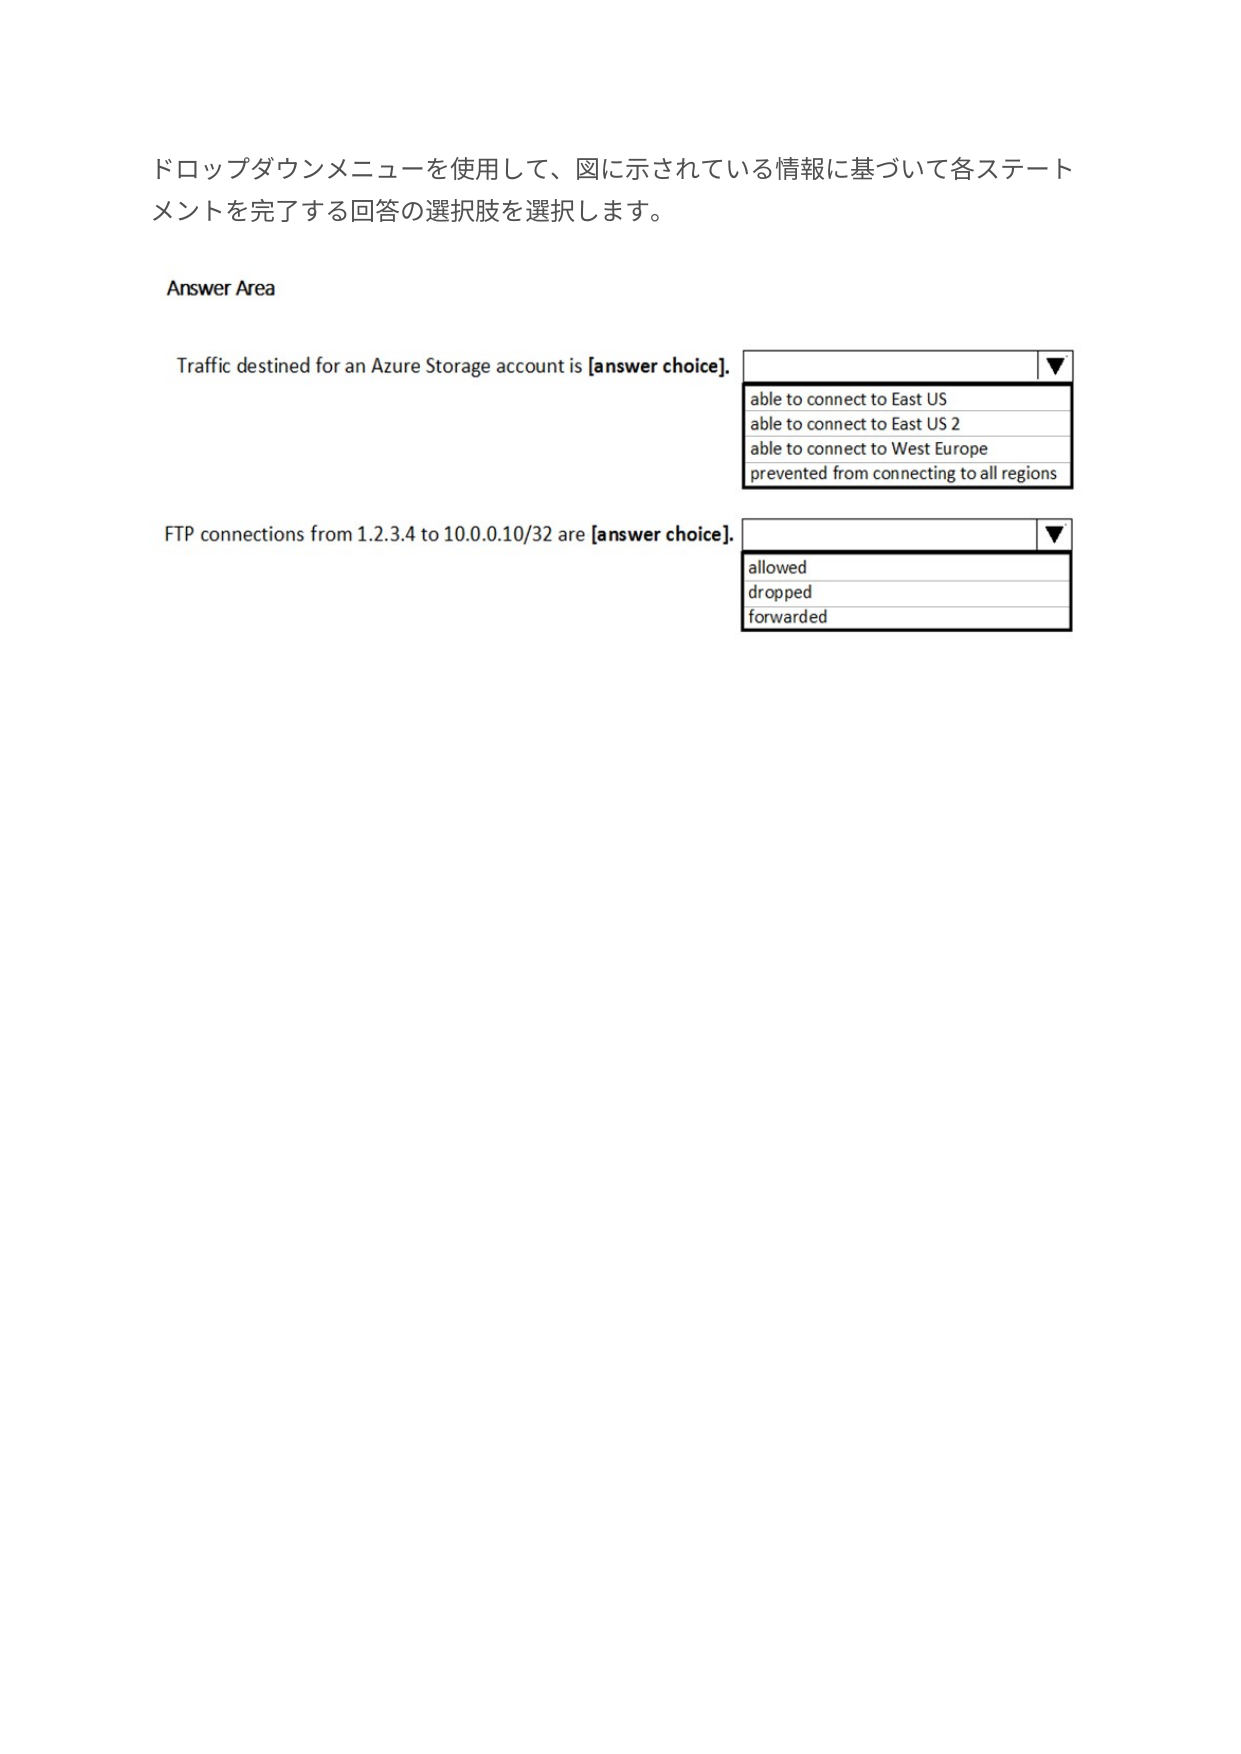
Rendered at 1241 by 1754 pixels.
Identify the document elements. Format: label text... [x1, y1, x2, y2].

text ドロップダウンメニューを使用して、図に示されている情報に基づいて各ステートメントを完了する回答の選択肢を選択します。 [150, 150, 1090, 228]
picture [150, 266, 1091, 652]
